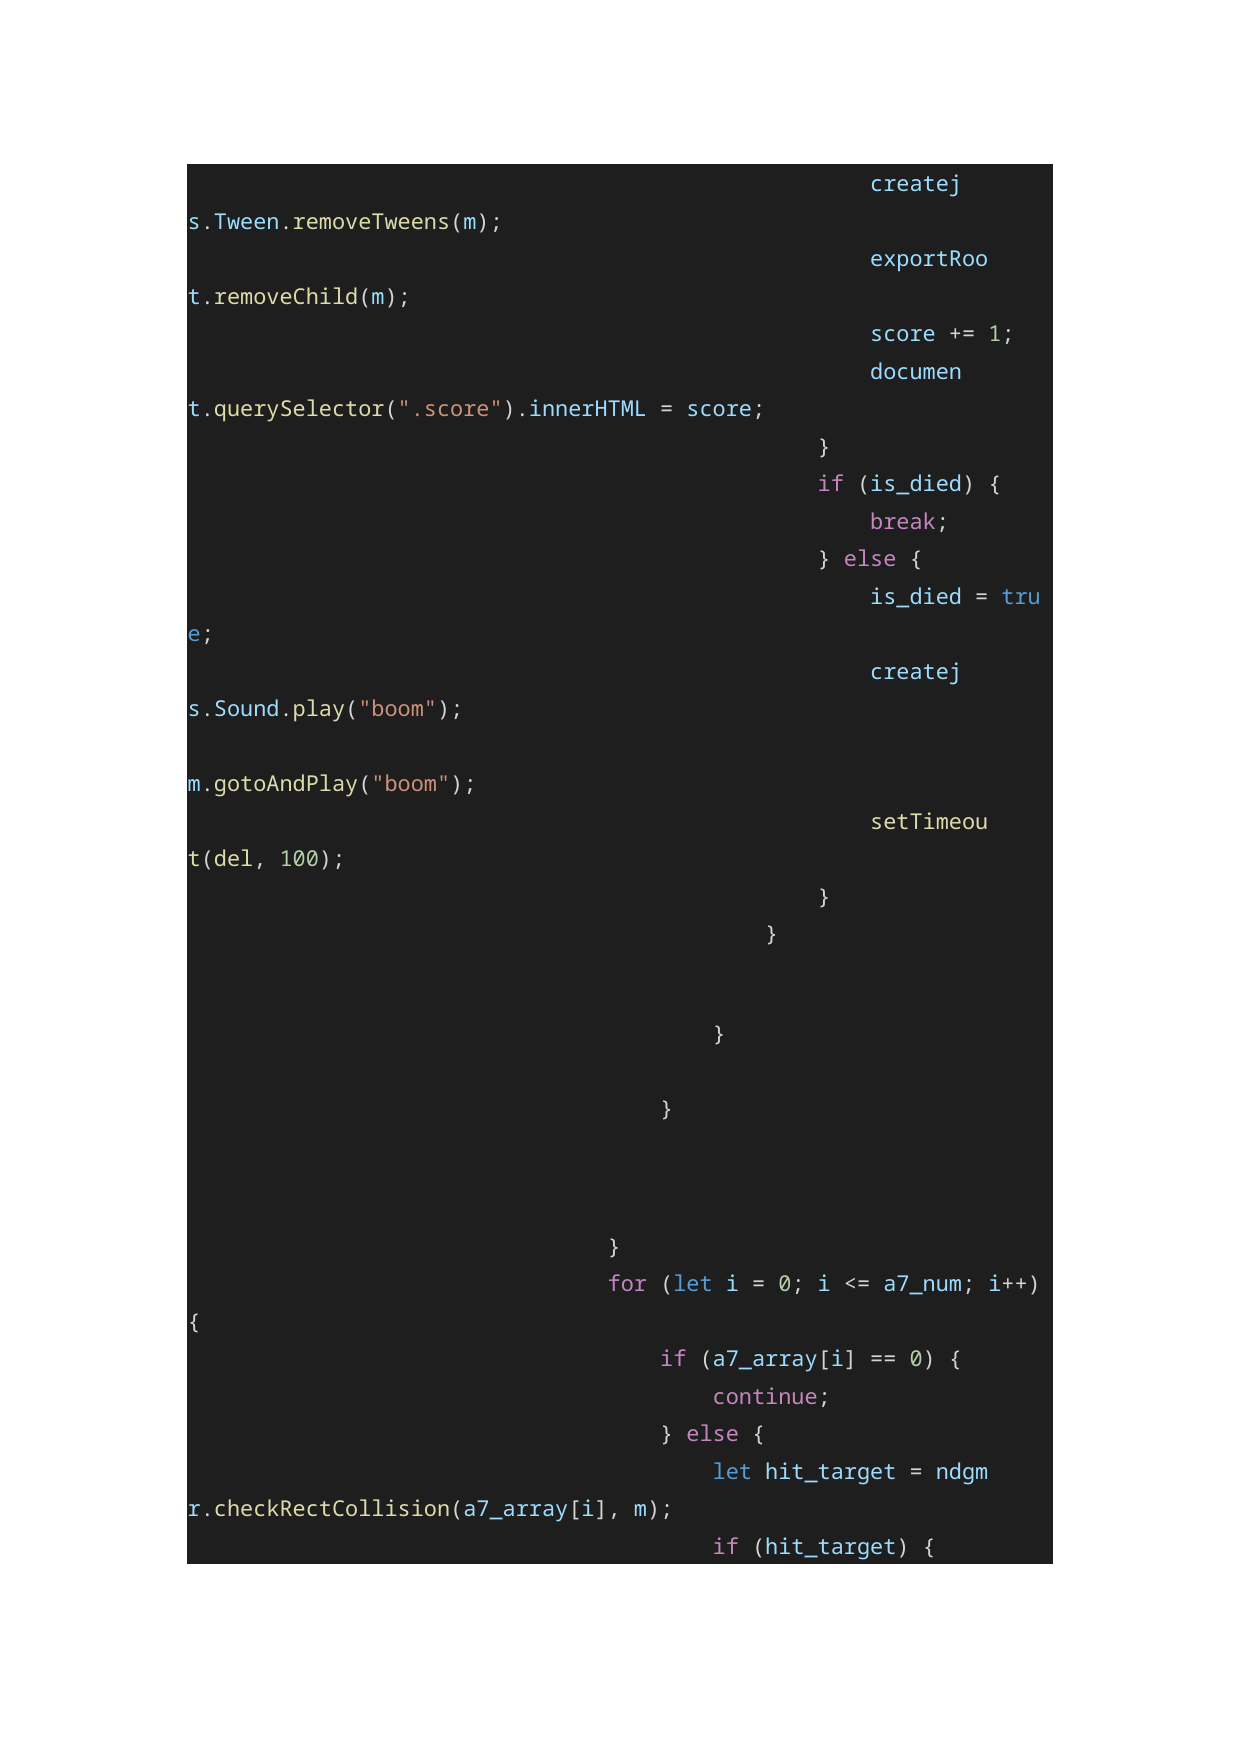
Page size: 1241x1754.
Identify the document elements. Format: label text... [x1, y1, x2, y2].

text } [187, 877, 1053, 914]
text createjs.Tween.removeTweens(m); [187, 164, 1053, 239]
text if (is_died) { [187, 464, 1053, 502]
text } [187, 1014, 1053, 1052]
text document.querySelector(".score").innerHTML = score; [187, 352, 1053, 427]
text if (hit_target) { [187, 1527, 1053, 1564]
text createjs.Sound.play("boom"); [187, 652, 1053, 727]
text } [187, 1227, 1053, 1264]
text score += 1; [187, 314, 1053, 352]
text break; [187, 502, 1053, 539]
text if (a7_array[i] == 0) { [187, 1339, 1053, 1377]
text let hit_target = ndgmr.checkRectCollision(a7_array[i], m); [187, 1452, 1053, 1527]
text for (let i = 0; i <= a7_num; i++) { [187, 1264, 1053, 1339]
text continue; [187, 1377, 1053, 1414]
text } [187, 914, 1053, 952]
text m.gotoAndPlay("boom"); [187, 727, 1053, 802]
text exportRoot.removeChild(m); [187, 239, 1053, 314]
text setTimeout(del, 100); [187, 802, 1053, 877]
text } [187, 1089, 1053, 1127]
text } else { [187, 539, 1053, 577]
text is_died = true; [187, 577, 1053, 652]
text } [187, 427, 1053, 464]
text } else { [187, 1414, 1053, 1452]
